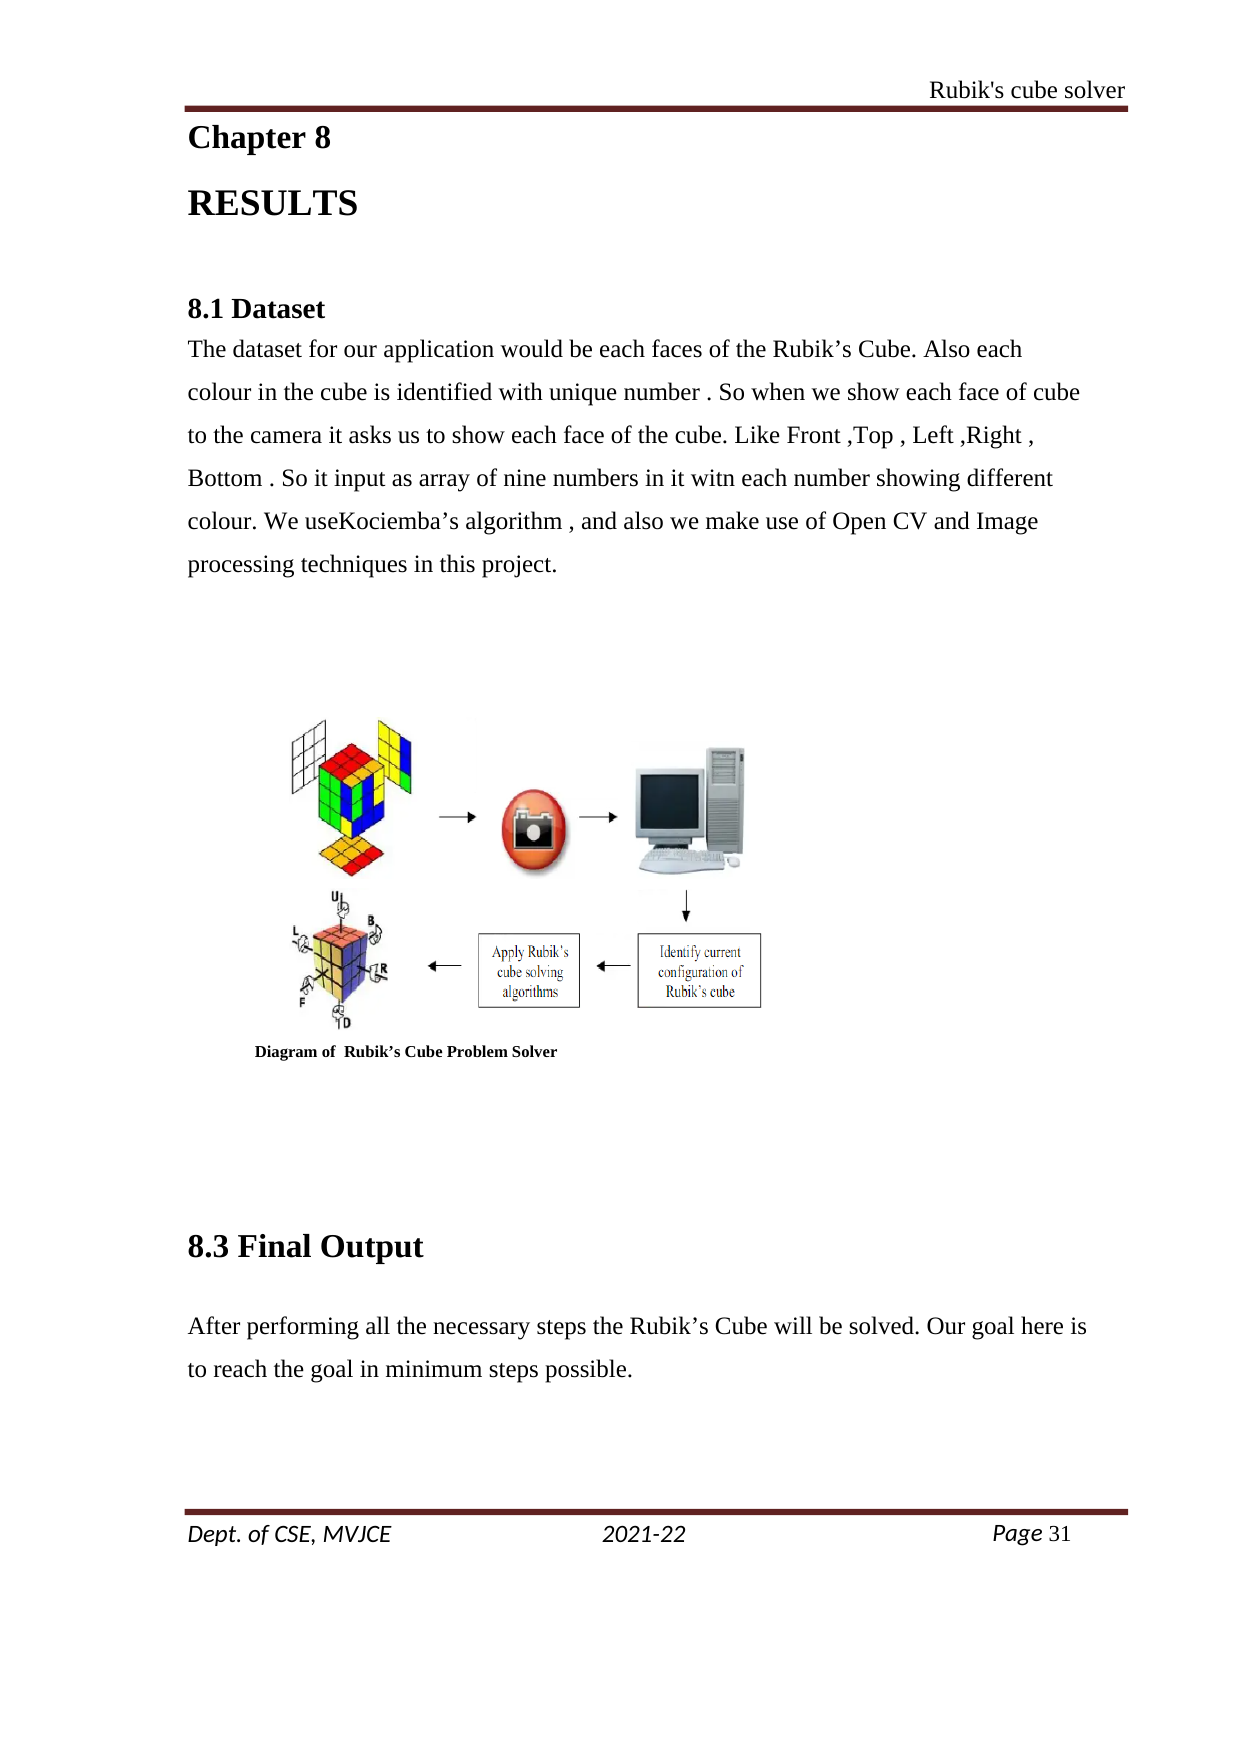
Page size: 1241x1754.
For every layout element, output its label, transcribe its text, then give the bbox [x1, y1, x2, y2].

subtitle The dataset for our application would be each faces of the Rubik’s Cube. Also each colour in the cube is identified with unique number . So when we show each face of cube to the camera it asks us to show each face of the cube. Like Front ,Top , Left ,Right , Bottom . So it input as array of nine numbers in it witn each number showing different colour. We useKociemba’s algorithm , and also we make use of Open CV and Image processing techniques in this project. [187, 334, 1090, 578]
subtitle After performing all the necessary steps the Rubik’s Cube will be solved. Our goal here is to reach the goal in minimum steps possible. [187, 1311, 1090, 1383]
text Chapter 8 [187, 118, 1090, 156]
subtitle 8.1 Dataset [187, 292, 1090, 325]
picture [254, 705, 856, 1034]
subtitle 8.3 Final Output [187, 1226, 1090, 1264]
subtitle Diagram of Rubik’s Cube Problem Solver [254, 1042, 1090, 1061]
text RESULTS [187, 180, 1090, 223]
